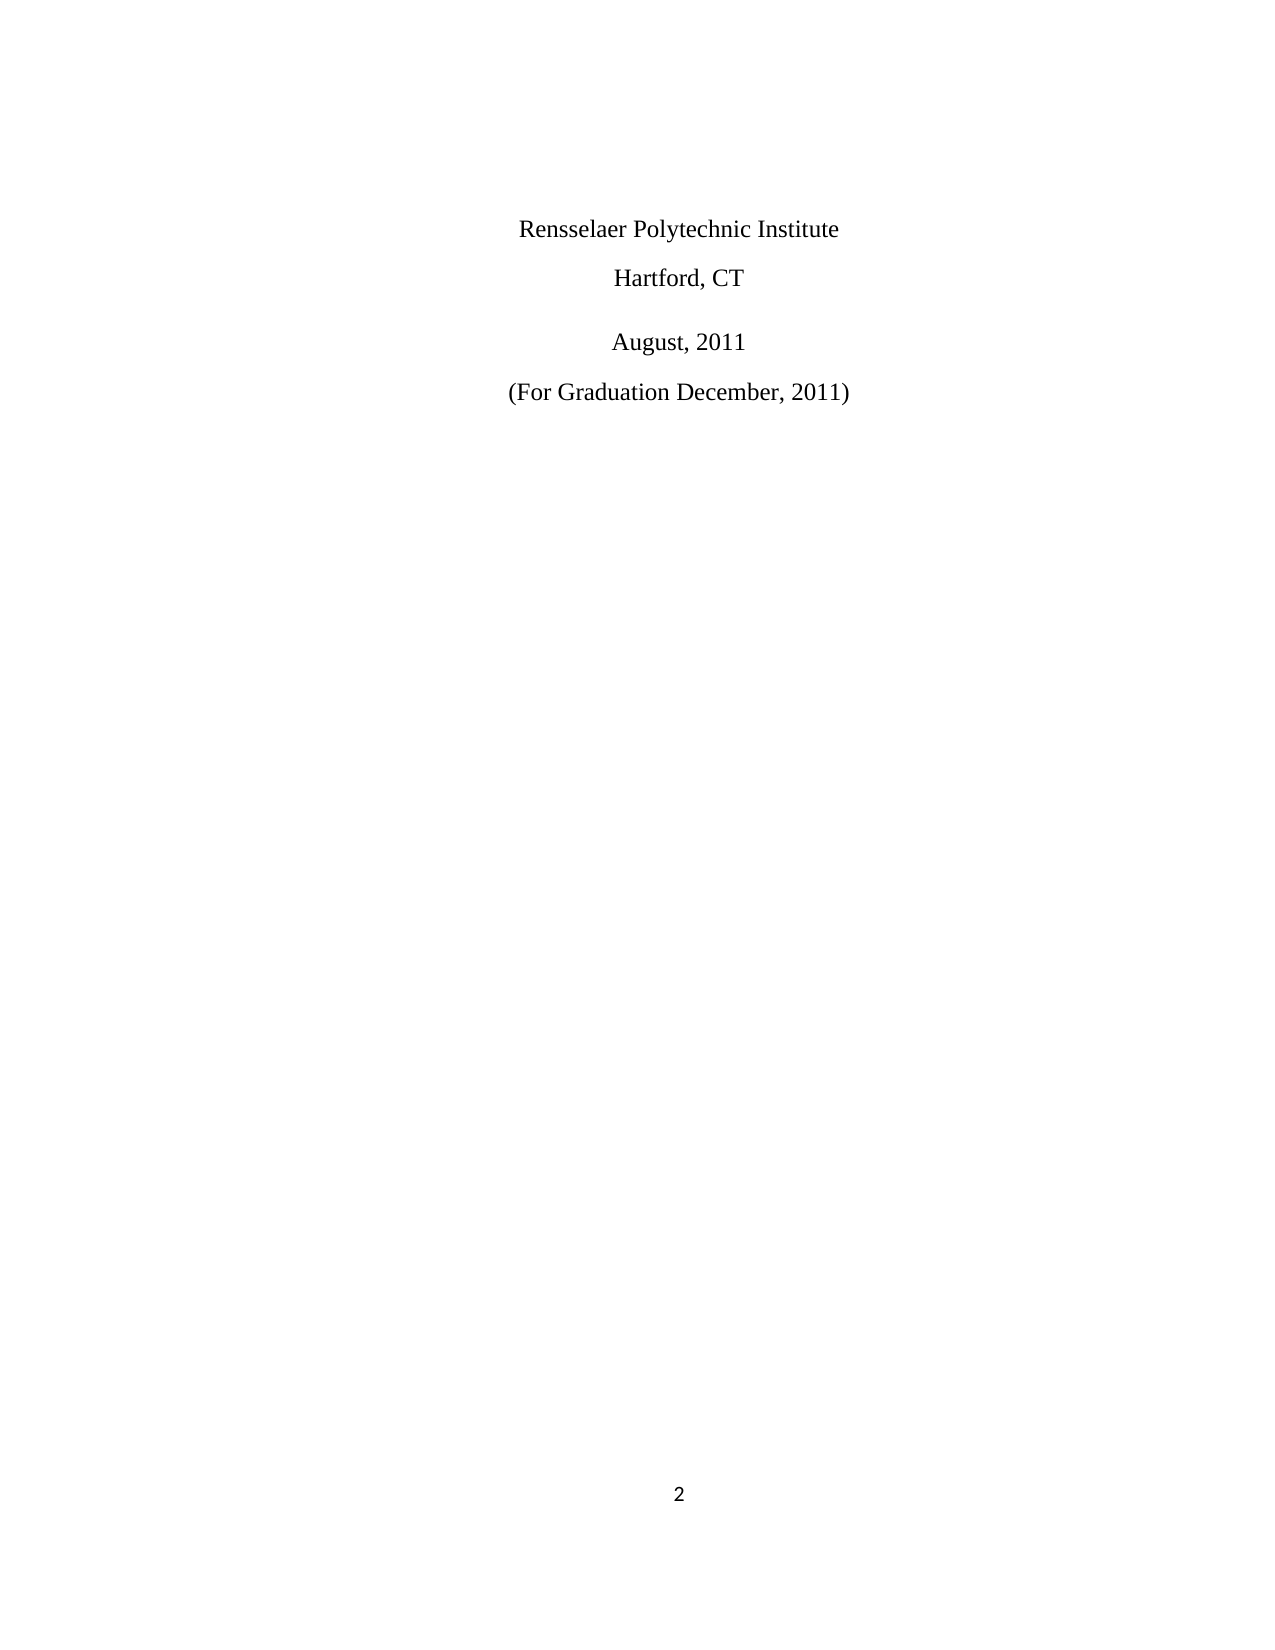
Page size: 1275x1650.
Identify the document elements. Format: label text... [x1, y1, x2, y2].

text Hartford, CT [232, 263, 1125, 292]
text August, 2011 [232, 327, 1125, 356]
text (For Graduation December, 2011) [232, 377, 1125, 406]
text Rensselaer Polytechnic Institute [232, 214, 1125, 243]
